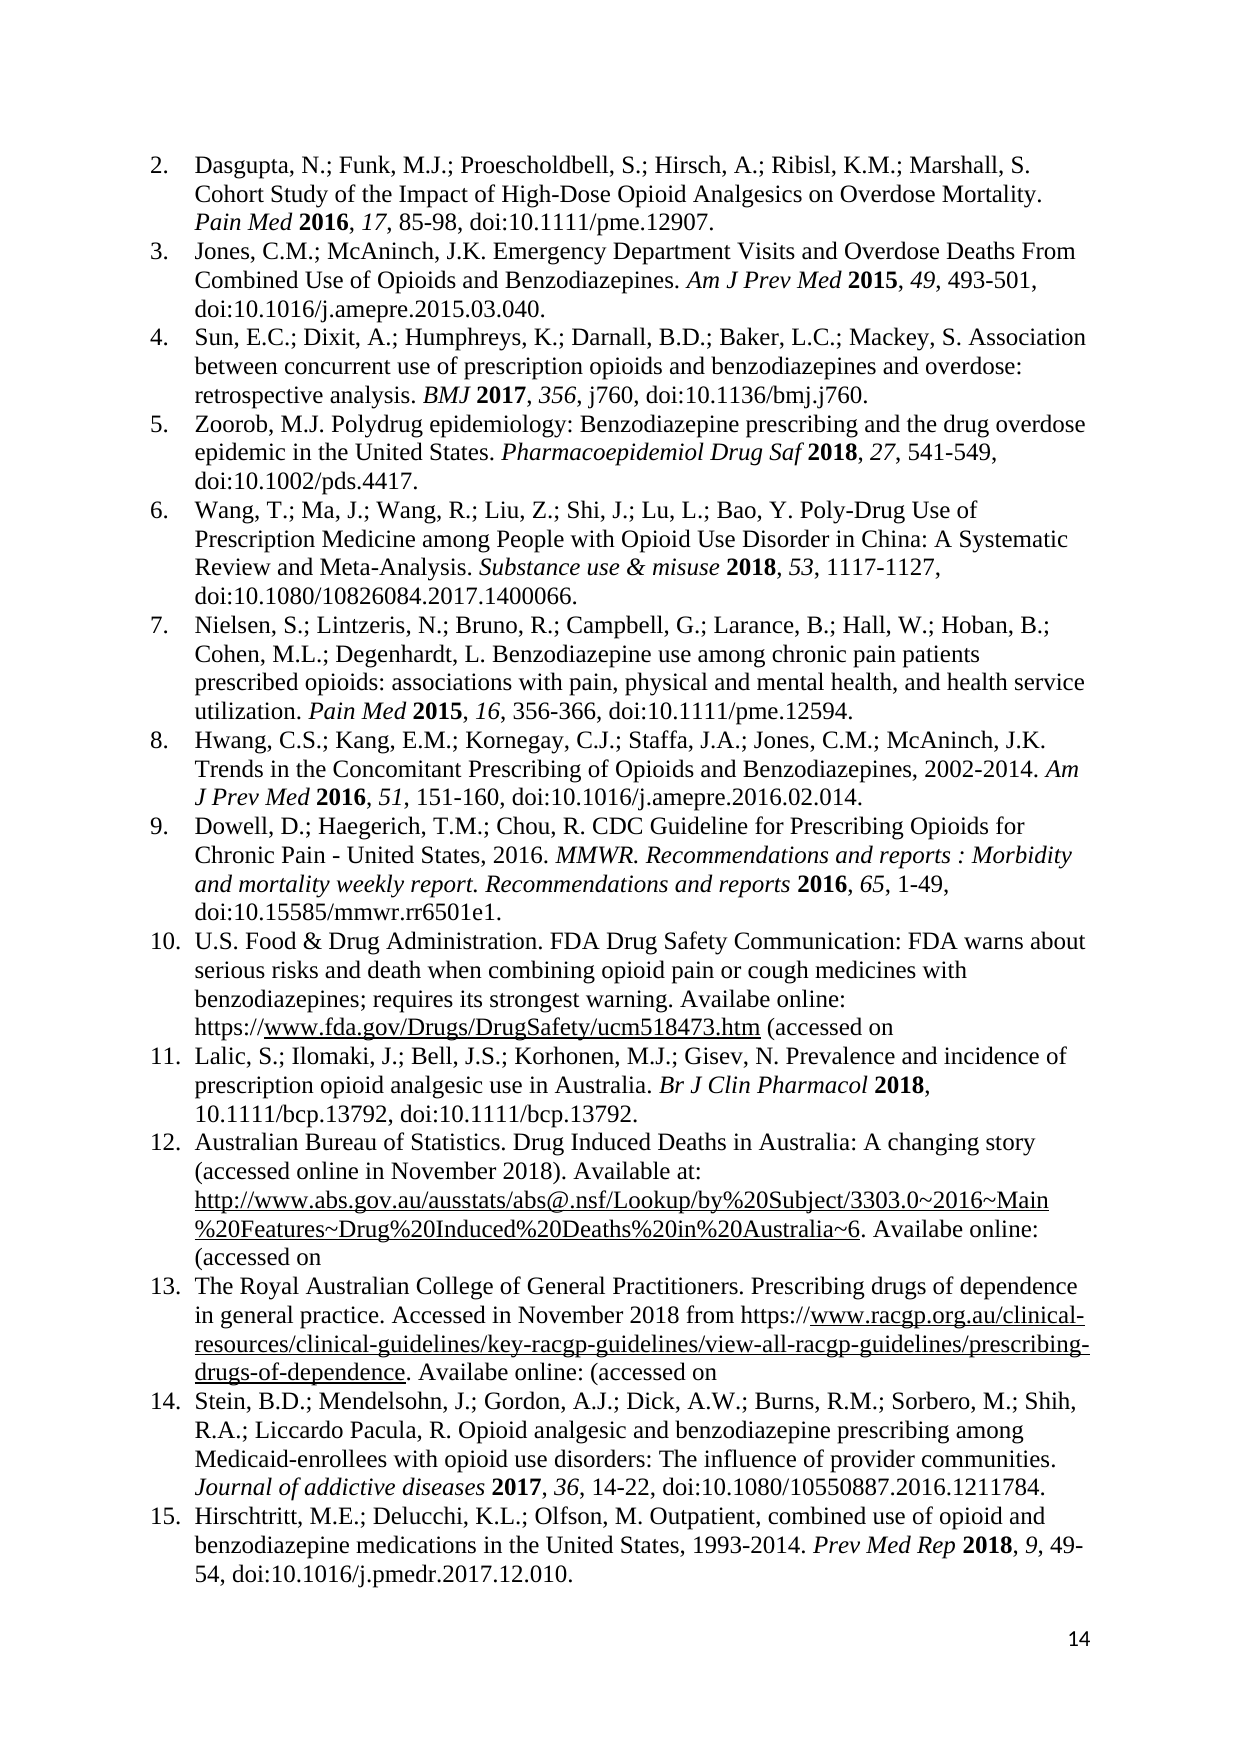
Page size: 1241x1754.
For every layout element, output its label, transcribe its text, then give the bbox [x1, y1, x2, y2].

text 10. U.S. Food & Drug Administration. FDA Drug Safety Communication: FDA warns about serious risks and death when combining opioid pain or cough medicines with benzodiazepines; requires its strongest warning. Availabe online: https://www.fda.gov/Drugs/DrugSafety/ucm518473.htm (accessed on [150, 926, 1090, 1041]
text 13. The Royal Australian College of General Practitioners. Prescribing drugs of dependence in general practice. Accessed in November 2018 from https://www.racgp.org.au/clinical-resources/clinical-guidelines/key-racgp-guidelines/view-all-racgp-guidelines/prescribing-drugs-of-dependence. Availabe online: (accessed on [150, 1271, 1090, 1386]
text 5. Zoorob, M.J. Polydrug epidemiology: Benzodiazepine prescribing and the drug overdose epidemic in the United States. Pharmacoepidemiol Drug Saf 2018, 27, 541-549, doi:10.1002/pds.4417. [150, 409, 1090, 495]
text 6. Wang, T.; Ma, J.; Wang, R.; Liu, Z.; Shi, J.; Lu, L.; Bao, Y. Poly-Drug Use of Prescription Medicine among People with Opioid Use Disorder in China: A Systematic Review and Meta-Analysis. Substance use & misuse 2018, 53, 1117-1127, doi:10.1080/10826084.2017.1400066. [150, 495, 1090, 610]
text 14. Stein, B.D.; Mendelsohn, J.; Gordon, A.J.; Dick, A.W.; Burns, R.M.; Sorbero, M.; Shih, R.A.; Liccardo Pacula, R. Opioid analgesic and benzodiazepine prescribing among Medicaid-enrollees with opioid use disorders: The influence of provider communities. Journal of addictive diseases 2017, 36, 14-22, doi:10.1080/10550887.2016.1211784. [150, 1386, 1090, 1501]
text 15. Hirschtritt, M.E.; Delucchi, K.L.; Olfson, M. Outpatient, combined use of opioid and benzodiazepine medications in the United States, 1993-2014. Prev Med Rep 2018, 9, 49-54, doi:10.1016/j.pmedr.2017.12.010. [150, 1501, 1090, 1587]
text 4. Sun, E.C.; Dixit, A.; Humphreys, K.; Darnall, B.D.; Baker, L.C.; Mackey, S. Association between concurrent use of prescription opioids and benzodiazepines and overdose: retrospective analysis. BMJ 2017, 356, j760, doi:10.1136/bmj.j760. [150, 322, 1090, 409]
text 12. Australian Bureau of Statistics. Drug Induced Deaths in Australia: A changing story (accessed online in November 2018). Available at: http://www.abs.gov.au/ausstats/abs@.nsf/Lookup/by%20Subject/3303.0~2016~Main%20Features~Drug%20Induced%20Deaths%20in%20Australia~6. Availabe online: (accessed on [150, 1127, 1090, 1271]
text 8. Hwang, C.S.; Kang, E.M.; Kornegay, C.J.; Staffa, J.A.; Jones, C.M.; McAninch, J.K. Trends in the Concomitant Prescribing of Opioids and Benzodiazepines, 2002-2014. Am J Prev Med 2016, 51, 151-160, doi:10.1016/j.amepre.2016.02.014. [150, 725, 1090, 811]
text 7. Nielsen, S.; Lintzeris, N.; Bruno, R.; Campbell, G.; Larance, B.; Hall, W.; Hoban, B.; Cohen, M.L.; Degenhardt, L. Benzodiazepine use among chronic pain patients prescribed opioids: associations with pain, physical and mental health, and health service utilization. Pain Med 2015, 16, 356-366, doi:10.1111/pme.12594. [150, 610, 1090, 725]
text 3. Jones, C.M.; McAninch, J.K. Emergency Department Visits and Overdose Deaths From Combined Use of Opioids and Benzodiazepines. Am J Prev Med 2015, 49, 493-501, doi:10.1016/j.amepre.2015.03.040. [150, 236, 1090, 322]
text 11. Lalic, S.; Ilomaki, J.; Bell, J.S.; Korhonen, M.J.; Gisev, N. Prevalence and incidence of prescription opioid analgesic use in Australia. Br J Clin Pharmacol 2018, 10.1111/bcp.13792, doi:10.1111/bcp.13792. [150, 1041, 1090, 1127]
text 9. Dowell, D.; Haegerich, T.M.; Chou, R. CDC Guideline for Prescribing Opioids for Chronic Pain - United States, 2016. MMWR. Recommendations and reports : Morbidity and mortality weekly report. Recommendations and reports 2016, 65, 1-49, doi:10.15585/mmwr.rr6501e1. [150, 811, 1090, 926]
text 2. Dasgupta, N.; Funk, M.J.; Proescholdbell, S.; Hirsch, A.; Ribisl, K.M.; Marshall, S. Cohort Study of the Impact of High-Dose Opioid Analgesics on Overdose Mortality. Pain Med 2016, 17, 85-98, doi:10.1111/pme.12907. [150, 150, 1090, 236]
